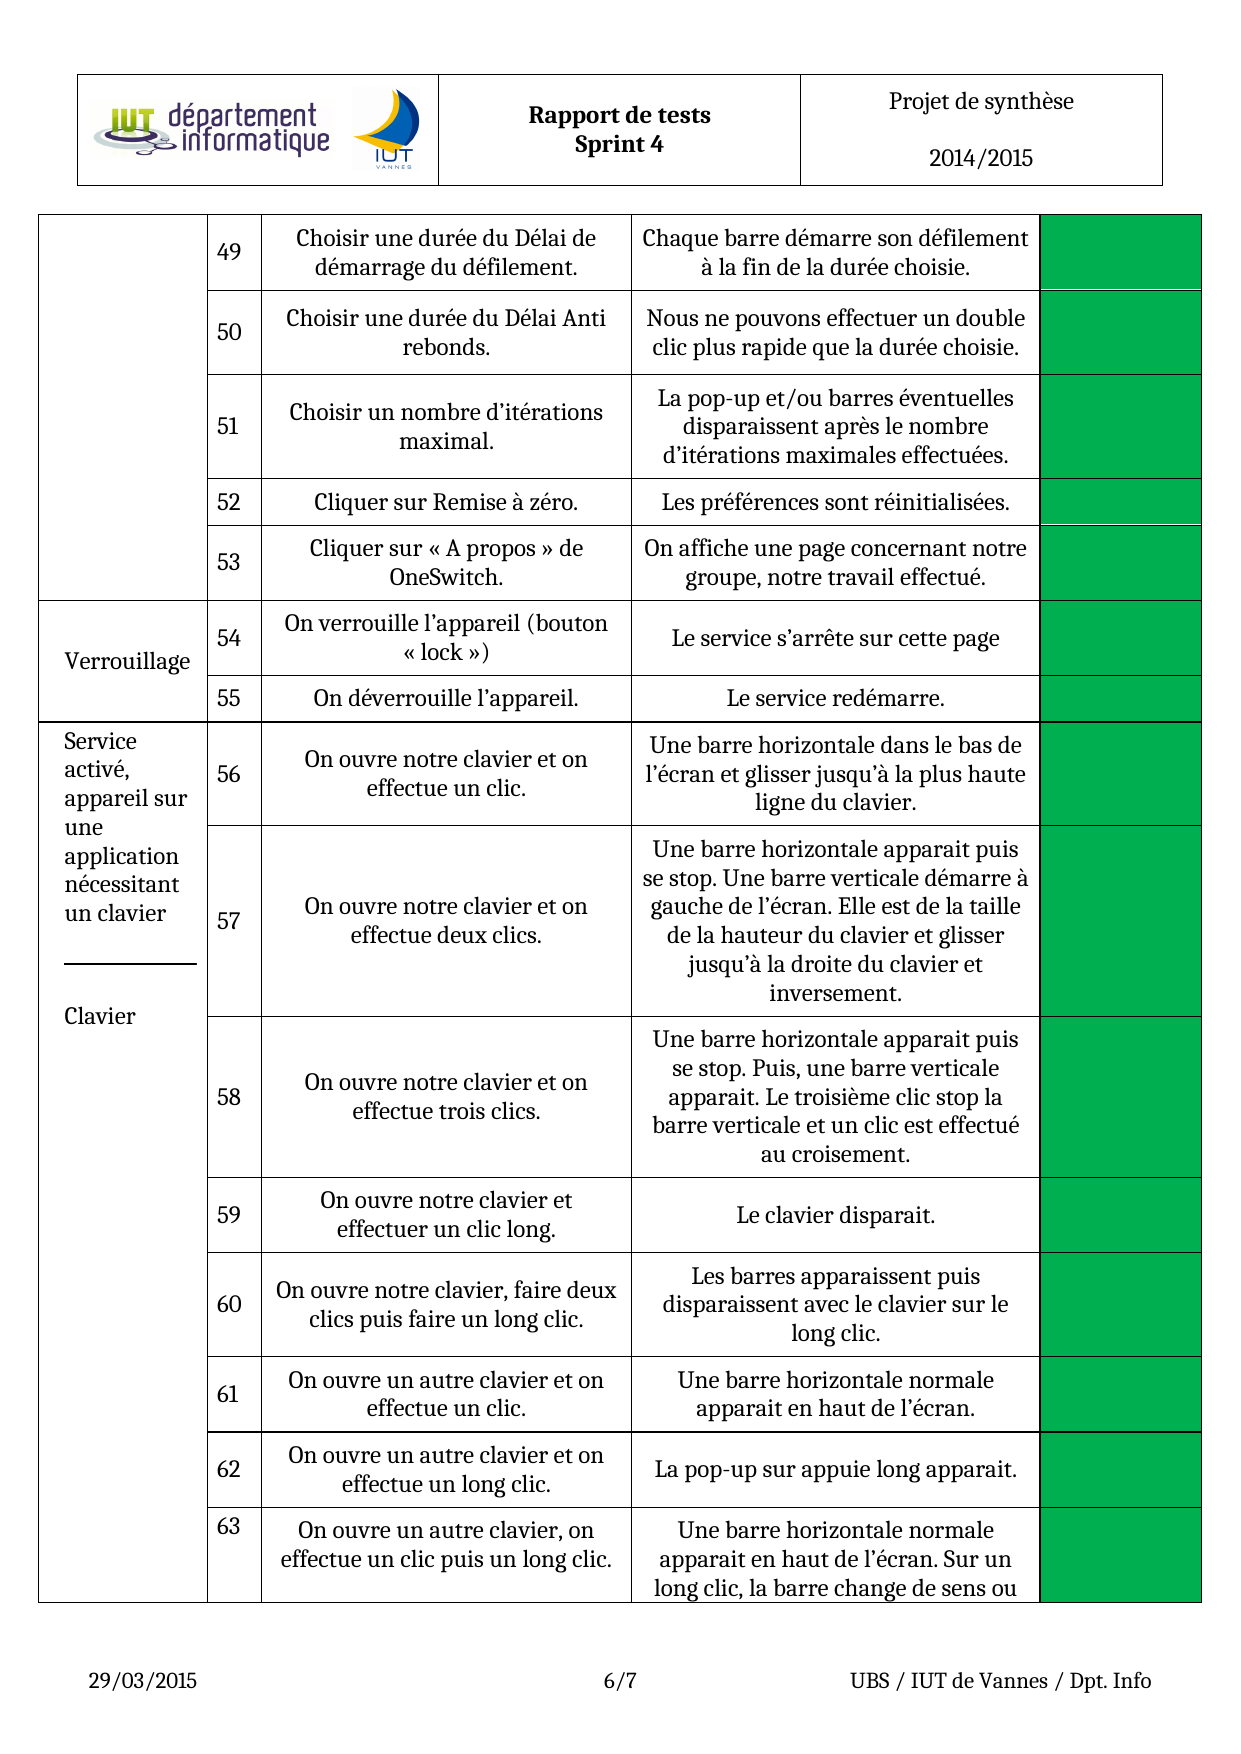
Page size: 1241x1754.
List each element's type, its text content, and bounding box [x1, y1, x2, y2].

table_cell [1041, 1253, 1201, 1356]
table_cell [1041, 479, 1201, 524]
table_cell Cliquer sur « A propos » de OneSwitch. [262, 526, 631, 600]
table_cell La pop-up sur appuie long apparait. [632, 1433, 1039, 1507]
table_cell Les barres apparaissent puis disparaissent avec le clavier sur le long clic. [632, 1253, 1039, 1356]
table_cell [208, 291, 261, 374]
table_cell Nous ne pouvons effectuer un double clic plus rapide que la durée choisie. [632, 291, 1039, 374]
table_cell [208, 375, 261, 478]
table_cell [1041, 526, 1201, 600]
table_cell La pop-up et/ou barres éventuelles disparaissent après le nombre d’itérations maximales effectuées. [632, 375, 1039, 478]
table_cell Une barre horizontale normale apparait en haut de l’écran. Sur un long clic, la barre change de sens ou autre suivant la préférence choisi. [632, 1508, 1039, 1602]
table_cell Choisir un nombre d’itérations maximal. [262, 375, 631, 478]
table_cell On ouvre notre clavier et effectuer un clic long. [262, 1178, 631, 1252]
table_cell Verrouillage [39, 601, 207, 721]
table_cell Choisir une durée du Délai Anti rebonds. [262, 291, 631, 374]
table_cell [1041, 291, 1201, 374]
table_cell On ouvre un autre clavier et on effectue un long clic. [262, 1433, 631, 1507]
table_cell [1041, 601, 1201, 675]
table_cell [1041, 1017, 1201, 1177]
table_cell On ouvre un autre clavier, on effectue un clic puis un long clic. [262, 1508, 631, 1602]
table_cell Une barre horizontale normale apparait en haut de l’écran. [632, 1357, 1039, 1431]
table_cell [1041, 215, 1201, 289]
table_cell Chaque barre démarre son défilement à la fin de la durée choisie. [632, 215, 1039, 289]
table_cell [208, 1357, 261, 1431]
table_cell Une barre horizontale dans le bas de l’écran et glisser jusqu’à la plus haute ligne du clavier. [632, 723, 1039, 825]
table_cell [1041, 826, 1201, 1016]
table_cell On ouvre notre clavier, faire deux clics puis faire un long clic. [262, 1253, 631, 1356]
table_cell [208, 826, 261, 1016]
table_cell [208, 215, 261, 289]
table_cell [1041, 1357, 1201, 1431]
table_cell On affiche une page concernant notre groupe, notre travail effectué. [632, 526, 1039, 600]
table_cell [208, 1178, 261, 1252]
table_cell Une barre horizontale apparait puis se stop. Une barre verticale démarre à gauche de l’écran. Elle est de la taille de la hauteur du clavier et glisser jusqu’à la droite du clavier et inversement. [632, 826, 1039, 1016]
table_cell [208, 526, 261, 600]
table_cell [1041, 1508, 1201, 1602]
picture [352, 87, 421, 171]
table_cell [208, 723, 261, 825]
table_cell [208, 676, 261, 721]
table_cell On ouvre un autre clavier et on effectue un clic. [262, 1357, 631, 1431]
table_cell [1041, 375, 1201, 478]
table_cell Une barre horizontale apparait puis se stop. Puis, une barre verticale apparait. Le troisième clic stop la barre verticale et un clic est effectué au croisement. [632, 1017, 1039, 1177]
table_cell On verrouille l’appareil (bouton « lock ») [262, 601, 631, 675]
table_cell On ouvre notre clavier et on effectue un clic. [262, 723, 631, 825]
table_cell Les préférences sont réinitialisées. [632, 479, 1039, 524]
table_cell Service activé, appareil sur une application nécessitant un clavier Clavier [39, 723, 207, 1602]
picture [89, 99, 334, 159]
table_cell [208, 601, 261, 675]
table_cell On ouvre notre clavier et on effectue trois clics. [262, 1017, 631, 1177]
table_cell On ouvre notre clavier et on effectue deux clics. [262, 826, 631, 1016]
table_cell [1041, 676, 1201, 721]
table_cell Le service s’arrête sur cette page [632, 601, 1039, 675]
table_cell [1041, 1433, 1201, 1507]
table_cell Cliquer sur Remise à zéro. [262, 479, 631, 524]
table_cell Le clavier disparait. [632, 1178, 1039, 1252]
table_cell [1041, 1178, 1201, 1252]
table_cell [208, 479, 261, 524]
table_cell [208, 1508, 261, 1602]
table_cell [1041, 723, 1201, 825]
table_cell Le service redémarre. [632, 676, 1039, 721]
table_cell [208, 1433, 261, 1507]
table_cell [208, 1017, 261, 1177]
table_cell On déverrouille l’appareil. [262, 676, 631, 721]
table_cell Choisir une durée du Délai de démarrage du défilement. [262, 215, 631, 289]
table_cell [208, 1253, 261, 1356]
